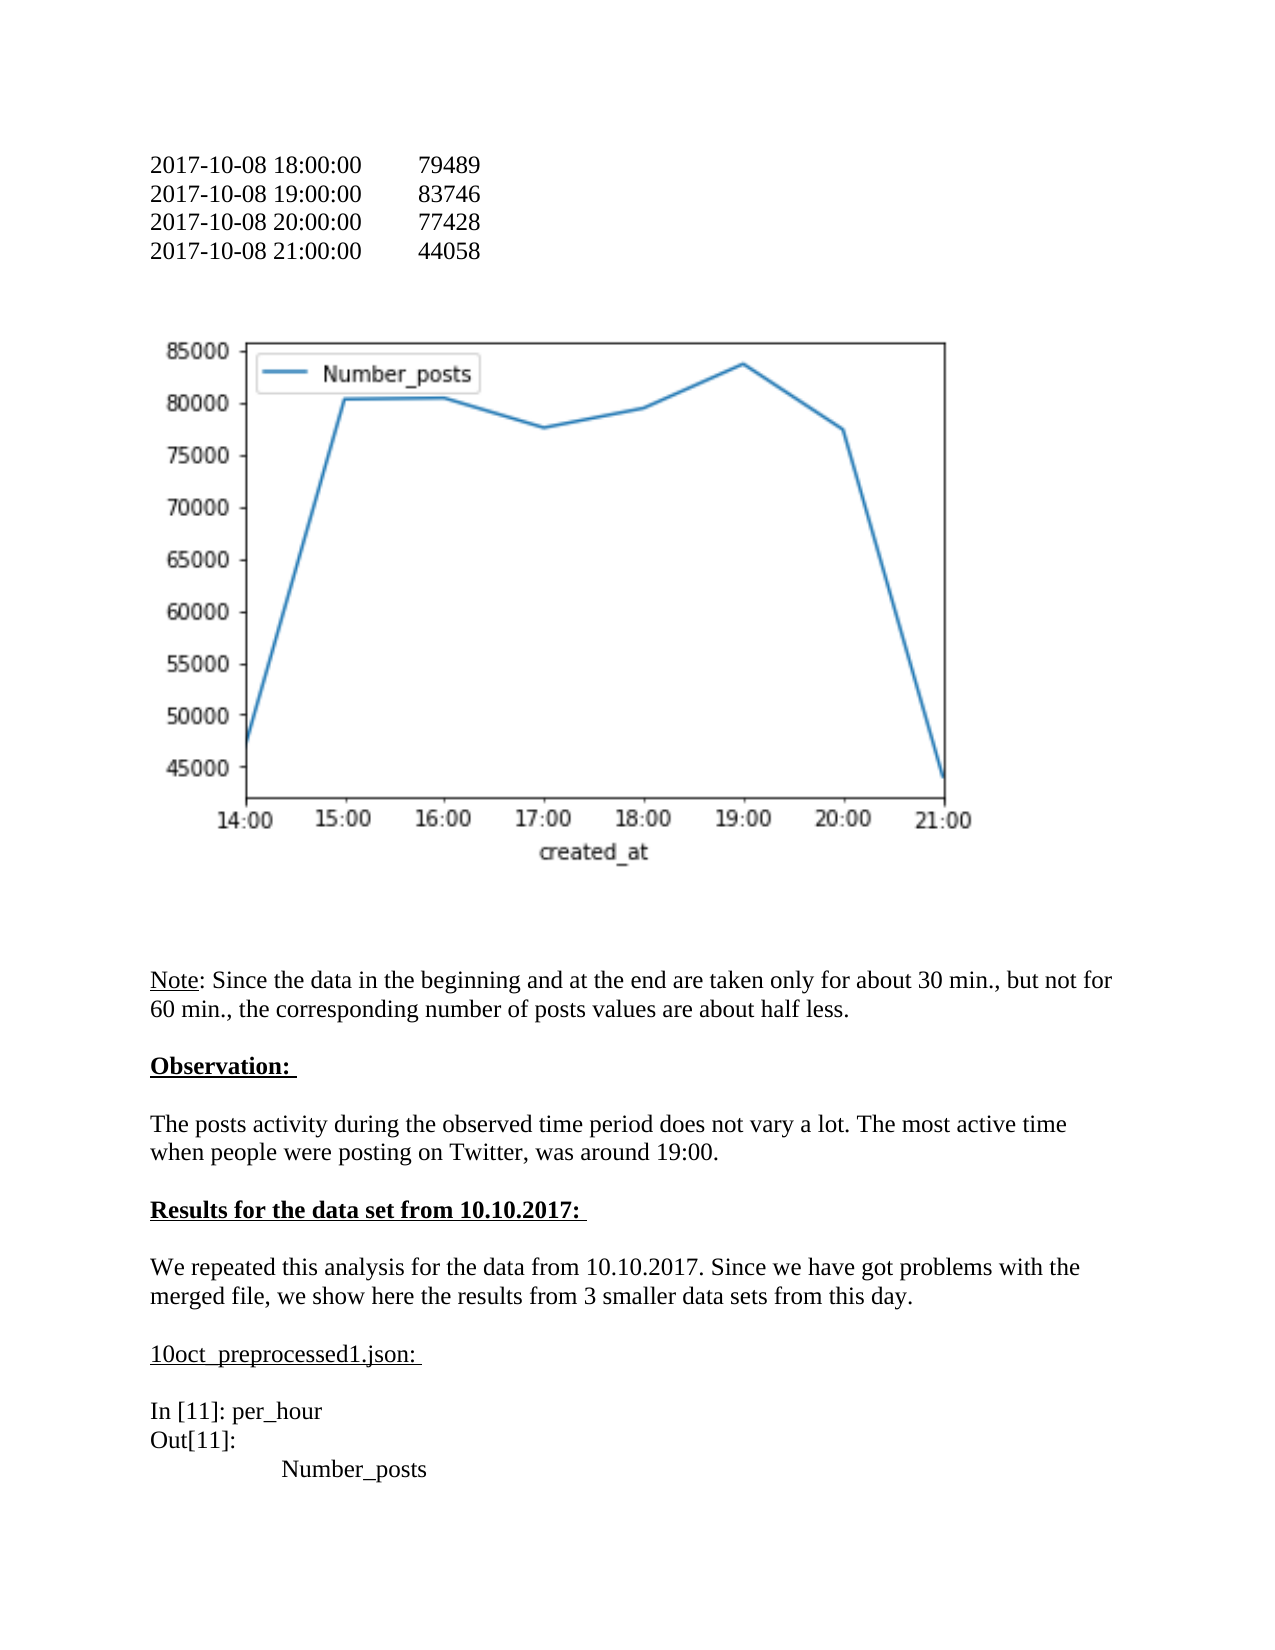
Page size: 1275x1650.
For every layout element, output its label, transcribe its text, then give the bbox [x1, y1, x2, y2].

picture [150, 322, 986, 879]
text 10oct_preprocessed1.json: [150, 1339, 1125, 1367]
text Observation: [150, 1051, 1125, 1080]
text 2017-10-08 20:00:00 77428 [150, 207, 1125, 236]
text Results for the data set from 10.10.2017: [150, 1195, 1125, 1224]
text Out[11]: [150, 1425, 1125, 1454]
text Note: Since the data in the beginning and at the end are taken only for about 30 min., but not for 60 min., the corresponding number of posts values are about half less. [150, 965, 1125, 1022]
text In [11]: per_hour [150, 1396, 1125, 1425]
text 2017-10-08 18:00:00 79489 [150, 150, 1125, 179]
text We repeated this analysis for the data from 10.10.2017. Since we have got problems with the merged file, we show here the results from 3 smaller data sets from this day. [150, 1252, 1125, 1310]
text Number_posts [150, 1454, 1125, 1482]
text 2017-10-08 21:00:00 44058 [150, 236, 1125, 265]
text The posts activity during the observed time period does not vary a lot. The most active time when people were posting on Twitter, was around 19:00. [150, 1109, 1125, 1166]
text 2017-10-08 19:00:00 83746 [150, 179, 1125, 207]
